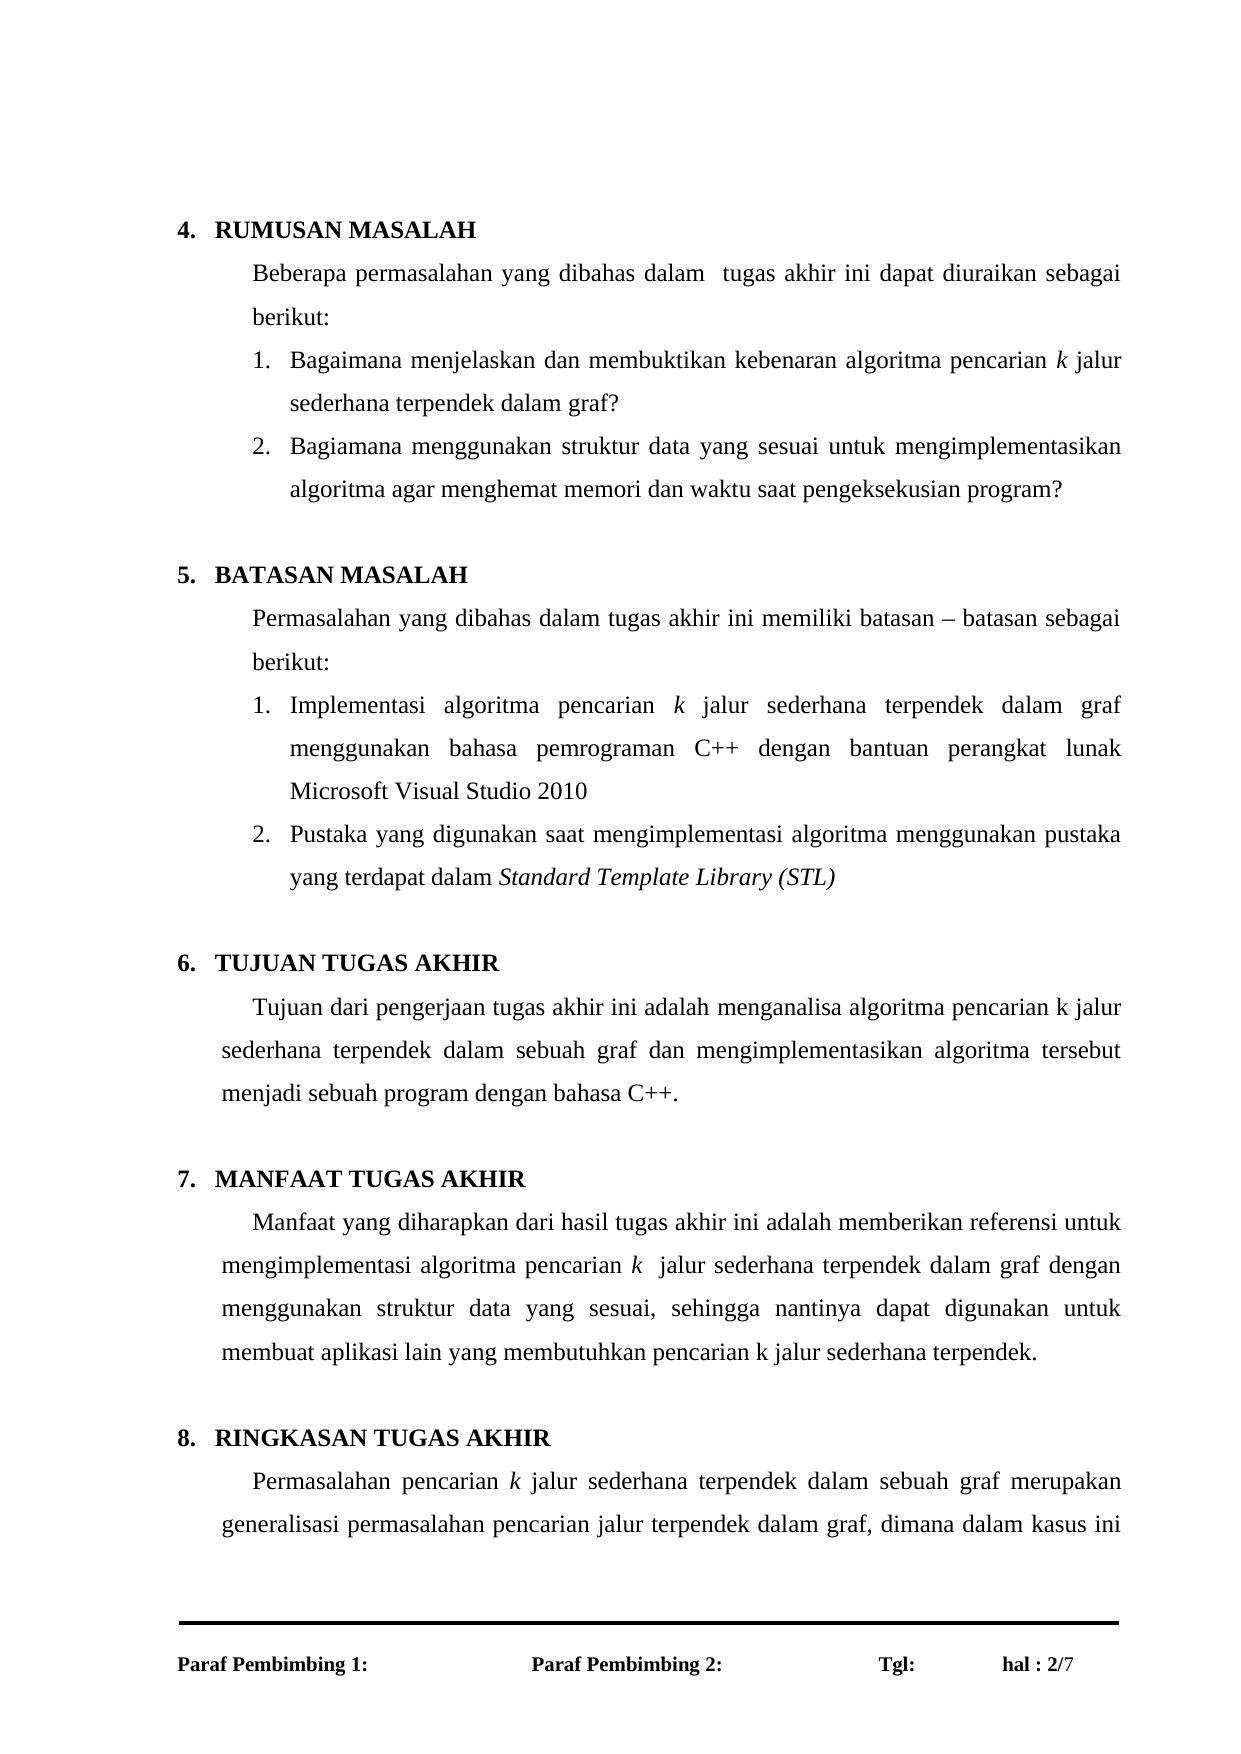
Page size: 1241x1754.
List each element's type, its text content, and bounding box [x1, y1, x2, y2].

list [221, 1466, 1122, 1538]
list Implementasi algoritma pencarian k jalur sederhana terpendek dalam graf menggunakan bahasa pemrograman C++ dengan bantuan perangkat lunak Microsoft Visual Studio 2010 [252, 690, 1122, 805]
list RINGKASAN TUGAS AKHIR [177, 1423, 1122, 1452]
list Bagiamana menggunakan struktur data yang sesuai untuk mengimplementasikan algoritma agar menghemat memori dan waktu saat pengeksekusian program? [252, 431, 1122, 503]
list TUJUAN TUGAS AKHIR [177, 948, 1122, 977]
list RUMUSAN MASALAH [177, 215, 1122, 244]
list Bagaimana menjelaskan dan membuktikan kebenaran algoritma pencarian k jalur sederhana terpendek dalam graf? [252, 345, 1122, 417]
text Tujuan dari pengerjaan tugas akhir ini adalah menganalisa algoritma pencarian k jalur sederhana terpendek dalam sebuah graf dan mengimplementasikan algoritma tersebut menjadi sebuah program dengan bahasa C++. [221, 992, 1122, 1107]
list BATASAN MASALAH [177, 560, 1122, 589]
list Pustaka yang digunakan saat mengimplementasi algoritma menggunakan pustaka yang terdapat dalam Standard Template Library (STL) [252, 819, 1122, 891]
list MANFAAT TUGAS AKHIR [177, 1164, 1122, 1193]
text Beberapa permasalahan yang dibahas dalam tugas akhir ini dapat diuraikan sebagai berikut: [252, 258, 1122, 330]
text Permasalahan yang dibahas dalam tugas akhir ini memiliki batasan – batasan sebagai berikut: [252, 603, 1122, 675]
text Manfaat yang diharapkan dari hasil tugas akhir ini adalah memberikan referensi untuk mengimplementasi algoritma pencarian k jalur sederhana terpendek dalam graf dengan menggunakan struktur data yang sesuai, sehingga nantinya dapat digunakan untuk membuat aplikasi lain yang membutuhkan pencarian k jalur sederhana terpendek. [221, 1207, 1122, 1365]
